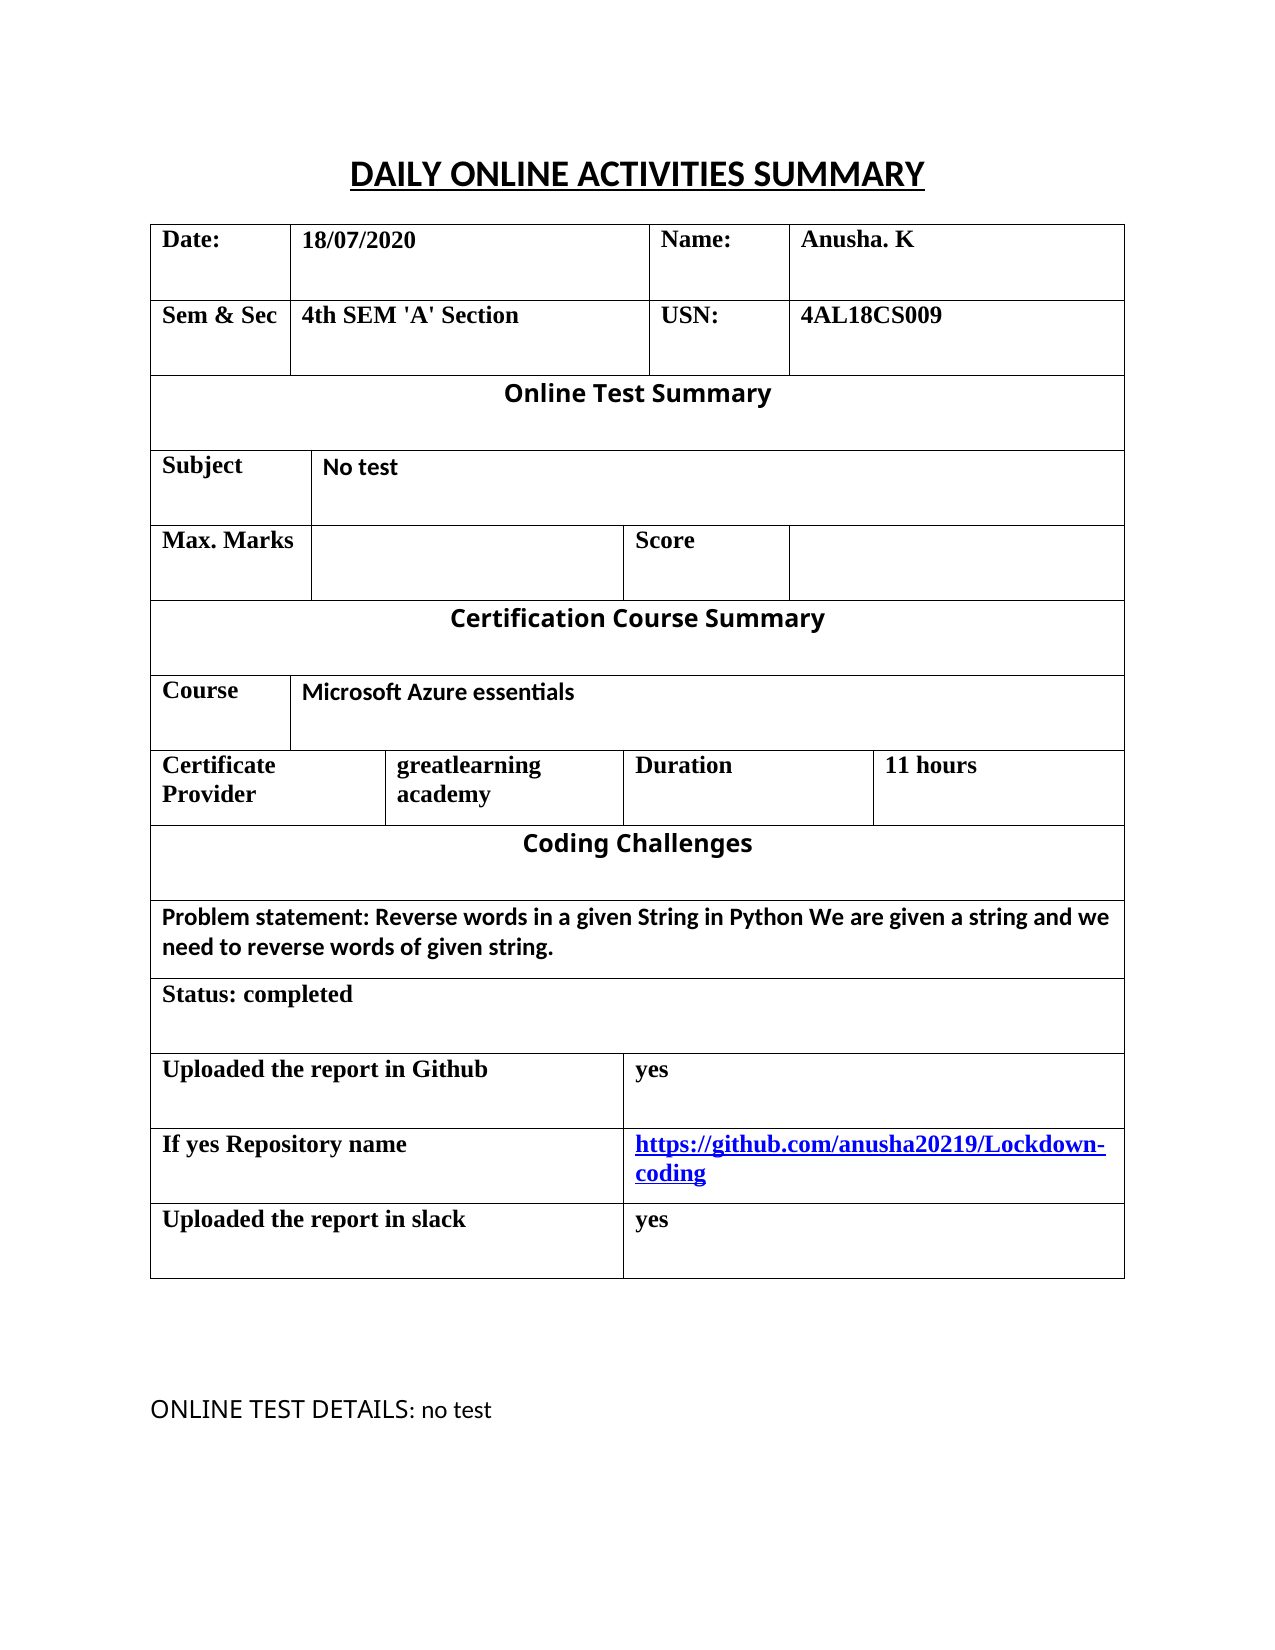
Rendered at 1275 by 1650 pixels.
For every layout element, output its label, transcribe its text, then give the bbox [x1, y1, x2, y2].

table_cell Score [624, 526, 789, 599]
table_header Anusha. K [790, 225, 1124, 299]
table_cell Online Test Summary [151, 376, 1124, 449]
table_cell Sem & Sec [151, 301, 290, 374]
table_cell 4AL18CS009 [790, 301, 1124, 374]
table_cell No test [312, 451, 1124, 524]
table_cell Coding Challenges [151, 826, 1124, 899]
table_cell [312, 526, 623, 599]
table_cell If yes Repository name [151, 1129, 623, 1203]
table_cell Microsoft Azure essentials [291, 676, 1124, 749]
table_cell Status: completed [151, 979, 1124, 1053]
table_cell greatlearning academy [386, 751, 623, 824]
text ONLINE TEST DETAILS: no test [150, 1392, 1125, 1426]
table_cell Uploaded the report in Github [151, 1054, 623, 1128]
table_cell 4th SEM 'A' Section [291, 301, 649, 374]
table_cell Subject [151, 451, 311, 524]
table_cell Duration [624, 751, 873, 824]
table_cell yes [624, 1204, 1124, 1278]
text DAILY ONLINE ACTIVITIES SUMMARY [150, 150, 1125, 196]
table_cell Certification Course Summary [151, 601, 1124, 674]
table_cell yes [624, 1054, 1124, 1128]
table_cell [790, 526, 1124, 599]
table_cell 11 hours [874, 751, 1124, 824]
table_cell Problem statement: Reverse words in a given String in Python We are given a string and we need to reverse words of given string. [151, 901, 1124, 978]
table_header 18/07/2020 [291, 225, 649, 299]
table_header Date: [151, 225, 290, 299]
table_cell Certificate Provider [151, 751, 385, 824]
table_cell Uploaded the report in slack [151, 1204, 623, 1278]
table_header Name: [650, 225, 789, 299]
table_cell USN: [650, 301, 789, 374]
table_cell https://github.com/anusha20219/Lockdown-coding [624, 1129, 1124, 1203]
table_cell Max. Marks [151, 526, 311, 599]
table_cell Course [151, 676, 290, 749]
